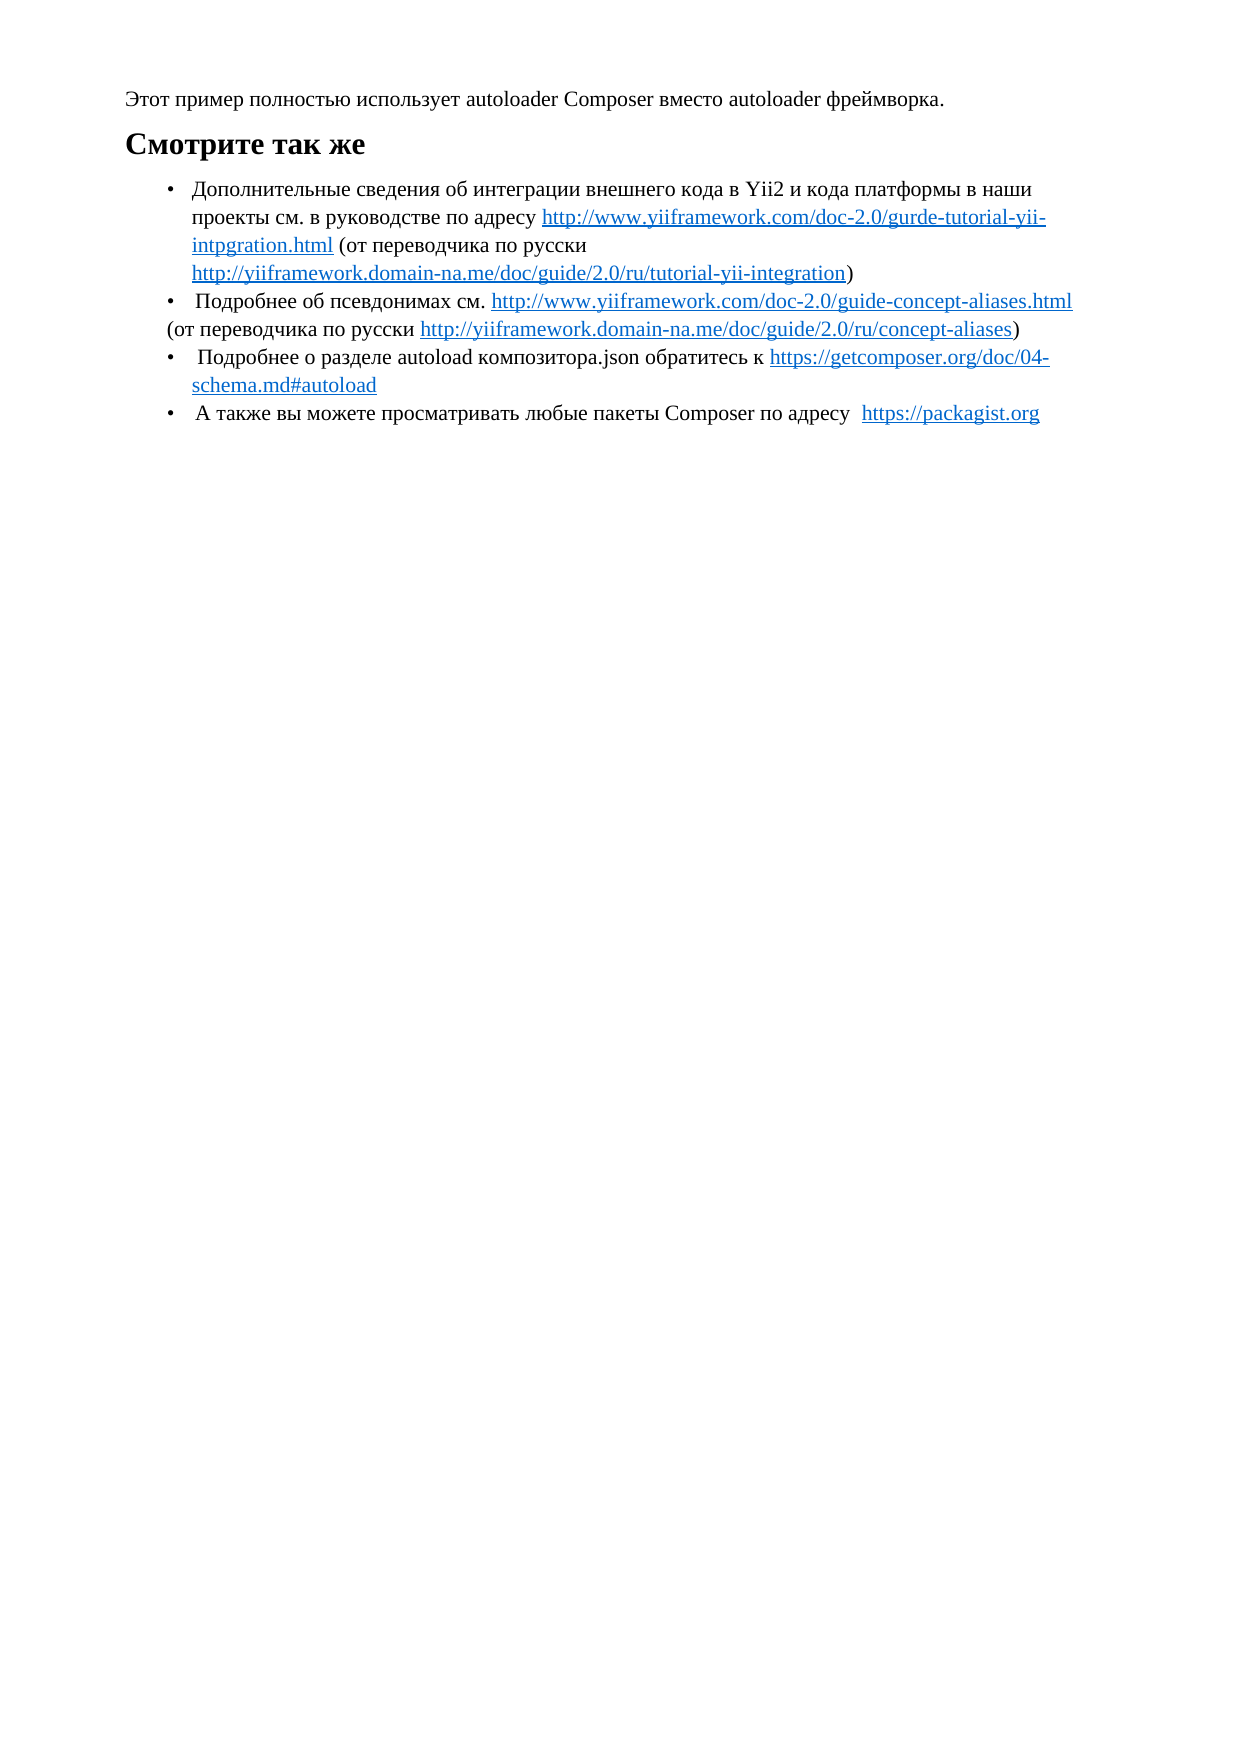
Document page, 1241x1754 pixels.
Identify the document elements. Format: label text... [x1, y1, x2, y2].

text Этот пример полностью использует autoloader Composer вместо autoloader фреймворка. [125, 89, 1106, 111]
text (от переводчика по русски http://yiiframework.domain-na.me/doc/guide/2.0/ru/concept-aliases) [167, 314, 1106, 342]
list А также вы можете просматривать любые пакеты Composer по адресу https://packagist.org [167, 398, 1106, 426]
list Дополнительные сведения об интеграции внешнего кода в Yii2 и кода платформы в наши проекты см. в руководстве по адресу http://www.yiiframework.com/doc-2.0/gurde-tutorial-yii-intpgration.html (от переводчика по русски http://yiiframework.domain-na.me/doc/guide/2.0/ru/tutorial-yii-integration) [167, 174, 1106, 286]
list Подробнее об псевдонимах см. http://www.yiiframework.com/doc-2.0/guide-concept-aliases.html [167, 286, 1106, 314]
list Подробнее о разделе autoload композитора.json обратитесь к https://getcomposer.org/doc/04-schema.md#autoload [167, 342, 1106, 398]
text Смотрите так же [125, 130, 1106, 161]
